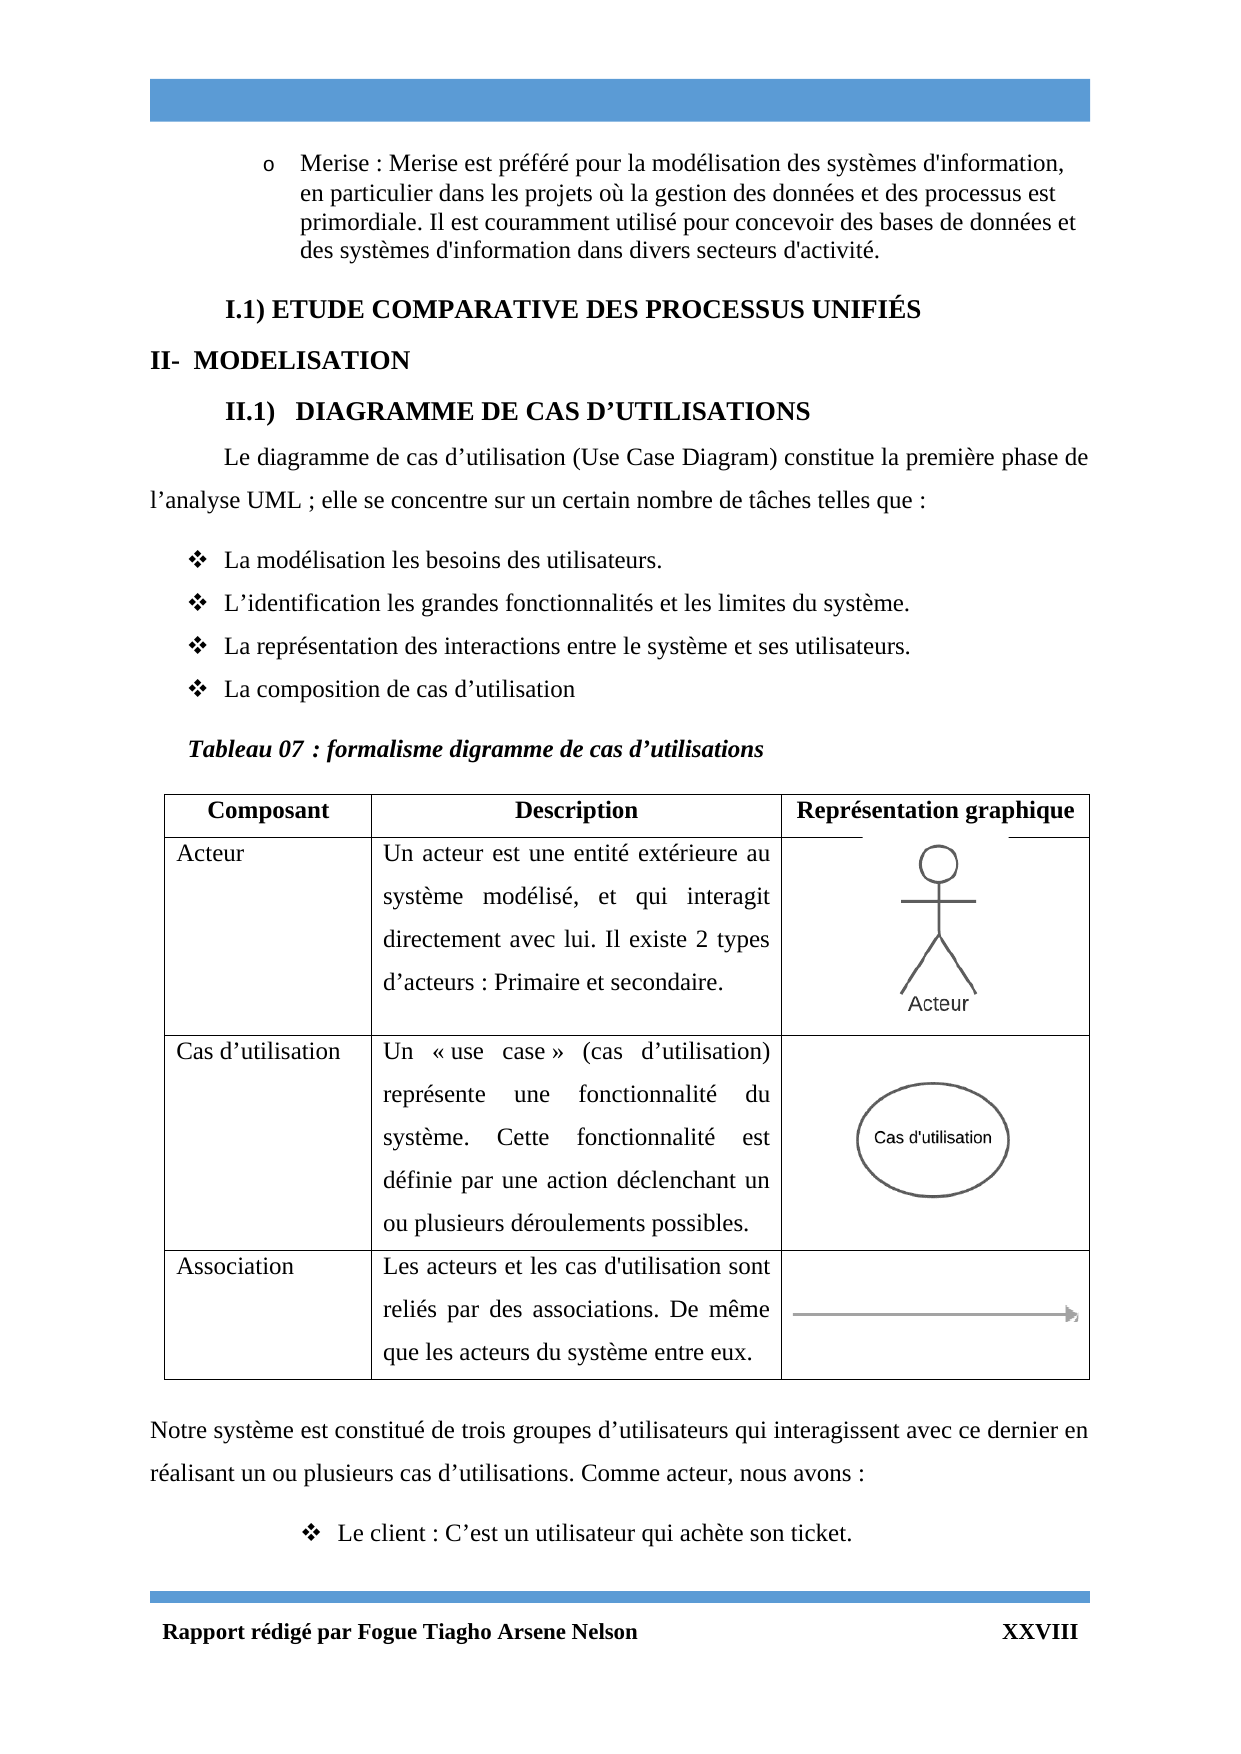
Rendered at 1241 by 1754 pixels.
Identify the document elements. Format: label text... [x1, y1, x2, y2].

list La composition de cas d’utilisation [186, 674, 1090, 703]
table_header Composant [165, 795, 371, 837]
list La modélisation les besoins des utilisateurs. [186, 545, 1090, 573]
table_cell [782, 838, 1089, 1035]
table_cell Cas d’utilisation [165, 1036, 371, 1250]
picture [792, 1294, 1079, 1322]
subtitle II.1) DIAGRAMME DE CAS D’UTILISATIONS [225, 395, 1090, 426]
table_cell [782, 1251, 1089, 1379]
table_cell Acteur [165, 838, 371, 1035]
picture [811, 1067, 1061, 1206]
list Merise : Merise est préféré pour la modélisation des systèmes d'information, en particulier dans les projets où la gestion des données et des processus est primordiale. Il est couramment utilisé pour concevoir des bases de données et des systèmes d'information dans divers secteurs d'activité. [262, 148, 1090, 264]
text Le diagramme de cas d’utilisation (Use Case Diagram) constitue la première phase de l’analyse UML ; elle se concentre sur un certain nombre de tâches telles que : [150, 442, 1090, 514]
list Le client : C’est un utilisateur qui achète son ticket. [300, 1518, 1090, 1547]
table_header Représentation graphique [782, 795, 1089, 837]
table_header Description [372, 795, 781, 837]
list La représentation des interactions entre le système et ses utilisateurs. [186, 631, 1090, 660]
list L’identification les grandes fonctionnalités et les limites du système. [186, 588, 1090, 617]
table_cell Un acteur est une entité extérieure au système modélisé, et qui interagit directement avec lui. Il existe 2 types d’acteurs : Primaire et secondaire. [372, 838, 781, 1035]
picture [862, 837, 1009, 1022]
list Tableau 07 : formalisme digramme de cas d’utilisations [187, 734, 1090, 763]
subtitle I.1) ETUDE COMPARATIVE DES PROCESSUS UNIFIÉS [225, 293, 1090, 325]
text Notre système est constitué de trois groupes d’utilisateurs qui interagissent avec ce dernier en réalisant un ou plusieurs cas d’utilisations. Comme acteur, nous avons : [150, 1415, 1090, 1487]
table_cell [782, 1036, 1089, 1250]
table_cell Association [165, 1251, 371, 1379]
subtitle II- MODELISATION [150, 344, 1090, 376]
table_cell Les acteurs et les cas d'utilisation sont reliés par des associations. De même que les acteurs du système entre eux. [372, 1251, 781, 1379]
